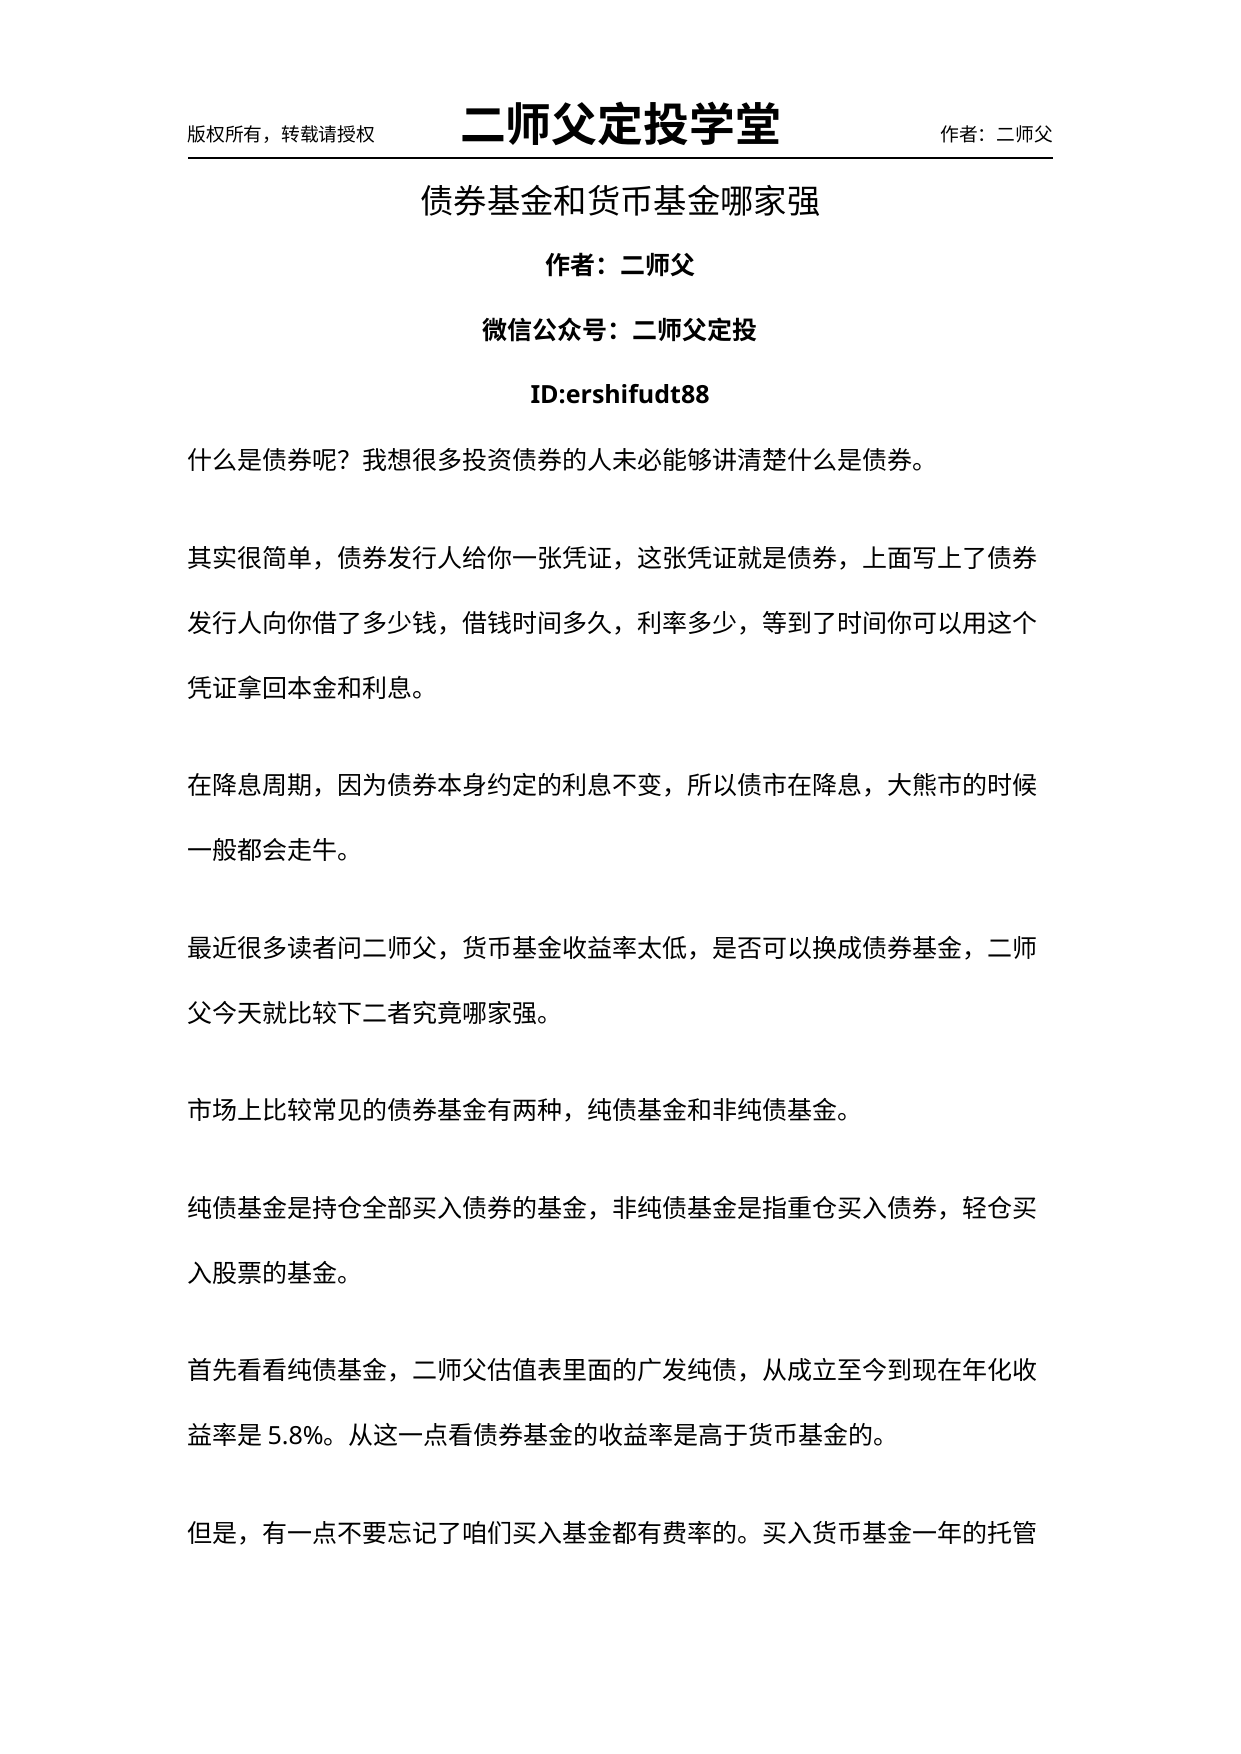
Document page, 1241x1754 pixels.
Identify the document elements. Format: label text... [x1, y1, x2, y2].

text 债券基金和货币基金哪家强 [187, 166, 1053, 231]
text 最近很多读者问二师父，货币基金收益率太低，是否可以换成债券基金，二师父今天就比较下二者究竟哪家强。 [187, 914, 1053, 1044]
text 在降息周期，因为债券本身约定的利息不变，所以债市在降息，大熊市的时候一般都会走牛。 [187, 751, 1053, 881]
text 微信公众号：二师父定投 [187, 296, 1053, 361]
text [187, 1499, 1053, 1564]
text 什么是债券呢？我想很多投资债券的人未必能够讲清楚什么是债券。 [187, 426, 1053, 491]
text 市场上比较常见的债券基金有两种，纯债基金和非纯债基金。 [187, 1076, 1053, 1141]
text ID:ershifudt88 [187, 361, 1053, 426]
text 首先看看纯债基金，二师父估值表里面的广发纯债，从成立至今到现在年化收益率是5.8%。从这一点看债券基金的收益率是高于货币基金的。 [187, 1336, 1053, 1466]
text 作者：二师父 [187, 231, 1053, 296]
text 纯债基金是持仓全部买入债券的基金，非纯债基金是指重仓买入债券，轻仓买入股票的基金。 [187, 1174, 1053, 1304]
text 其实很简单，债券发行人给你一张凭证，这张凭证就是债券，上面写上了债券发行人向你借了多少钱，借钱时间多久，利率多少，等到了时间你可以用这个凭证拿回本金和利息。 [187, 524, 1053, 719]
